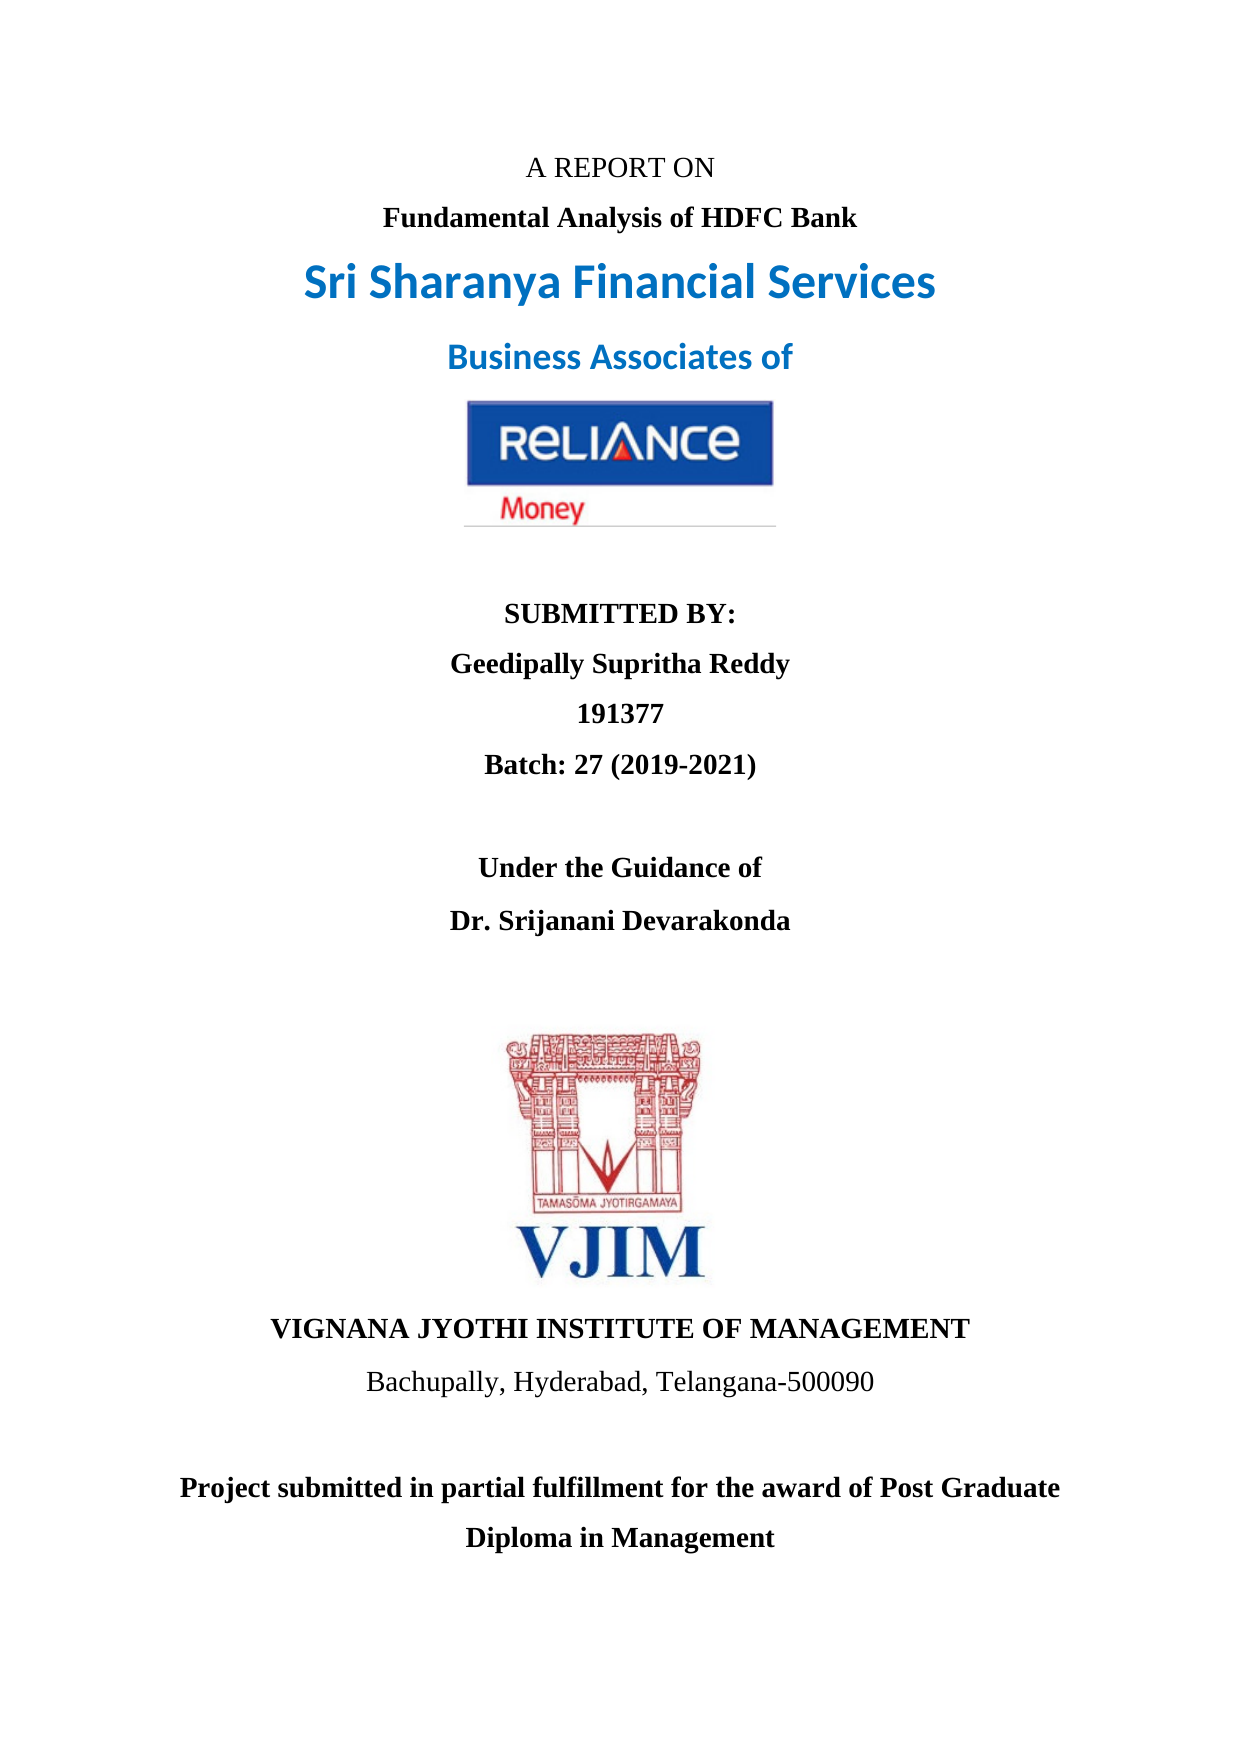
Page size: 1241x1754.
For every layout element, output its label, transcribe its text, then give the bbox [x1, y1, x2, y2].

text Geedipally Supritha Reddy [150, 646, 1090, 680]
picture [463, 399, 777, 528]
text Dr. Srijanani Devarakonda [150, 903, 1090, 936]
text Sri Sharanya Financial Services [150, 250, 1090, 311]
text VIGNANA JYOTHI INSTITUTE OF MANAGEMENT [150, 1312, 1090, 1345]
text Fundamental Analysis of HDFC Bank [150, 200, 1090, 234]
text 191377 [150, 697, 1090, 730]
text Business Associates of [150, 333, 1090, 379]
text Project submitted in partial fulfillment for the award of Post Graduate Diploma in Management [150, 1470, 1090, 1554]
text SUBMITTED BY: [150, 596, 1090, 630]
text A REPORT ON [150, 150, 1090, 183]
picture [491, 1008, 749, 1293]
text Under the Guidance of [150, 850, 1090, 883]
text Batch: 27 (2019-2021) [150, 747, 1090, 780]
text Bachupally, Hyderabad, Telangana-500090 [150, 1364, 1090, 1398]
